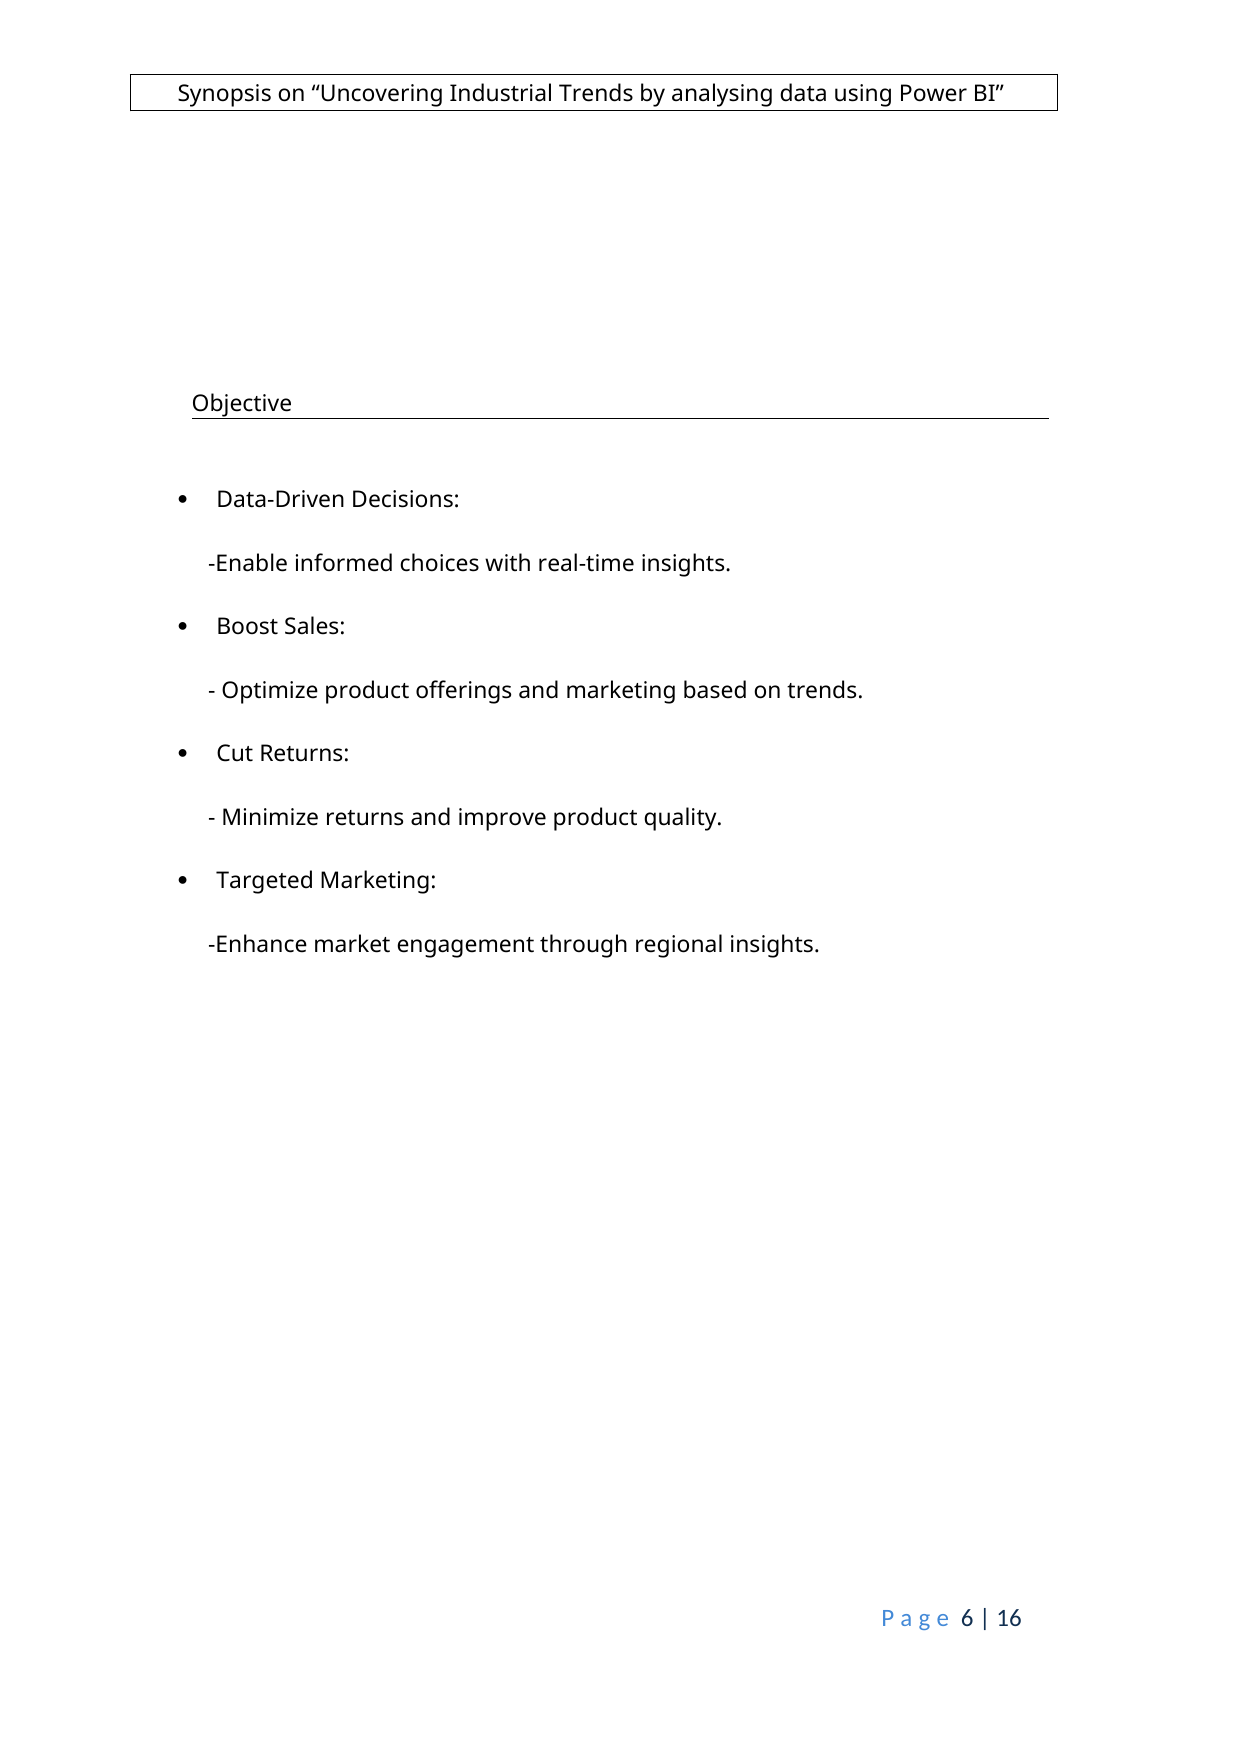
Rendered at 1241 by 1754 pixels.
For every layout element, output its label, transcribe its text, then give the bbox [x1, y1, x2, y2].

list Targeted Marketing: [179, 864, 1048, 895]
text -Enhance market engagement through regional insights. [133, 928, 1048, 959]
text -Enable informed choices with real-time insights. [208, 546, 1048, 578]
text - Minimize returns and improve product quality. [133, 801, 1048, 832]
list Data-Driven Decisions: [179, 483, 1048, 514]
text - Optimize product offerings and marketing based on trends. [133, 673, 1048, 705]
list Cut Returns: [179, 737, 1048, 768]
table_header Objective [192, 387, 1048, 418]
list Boost Sales: [179, 610, 1048, 641]
